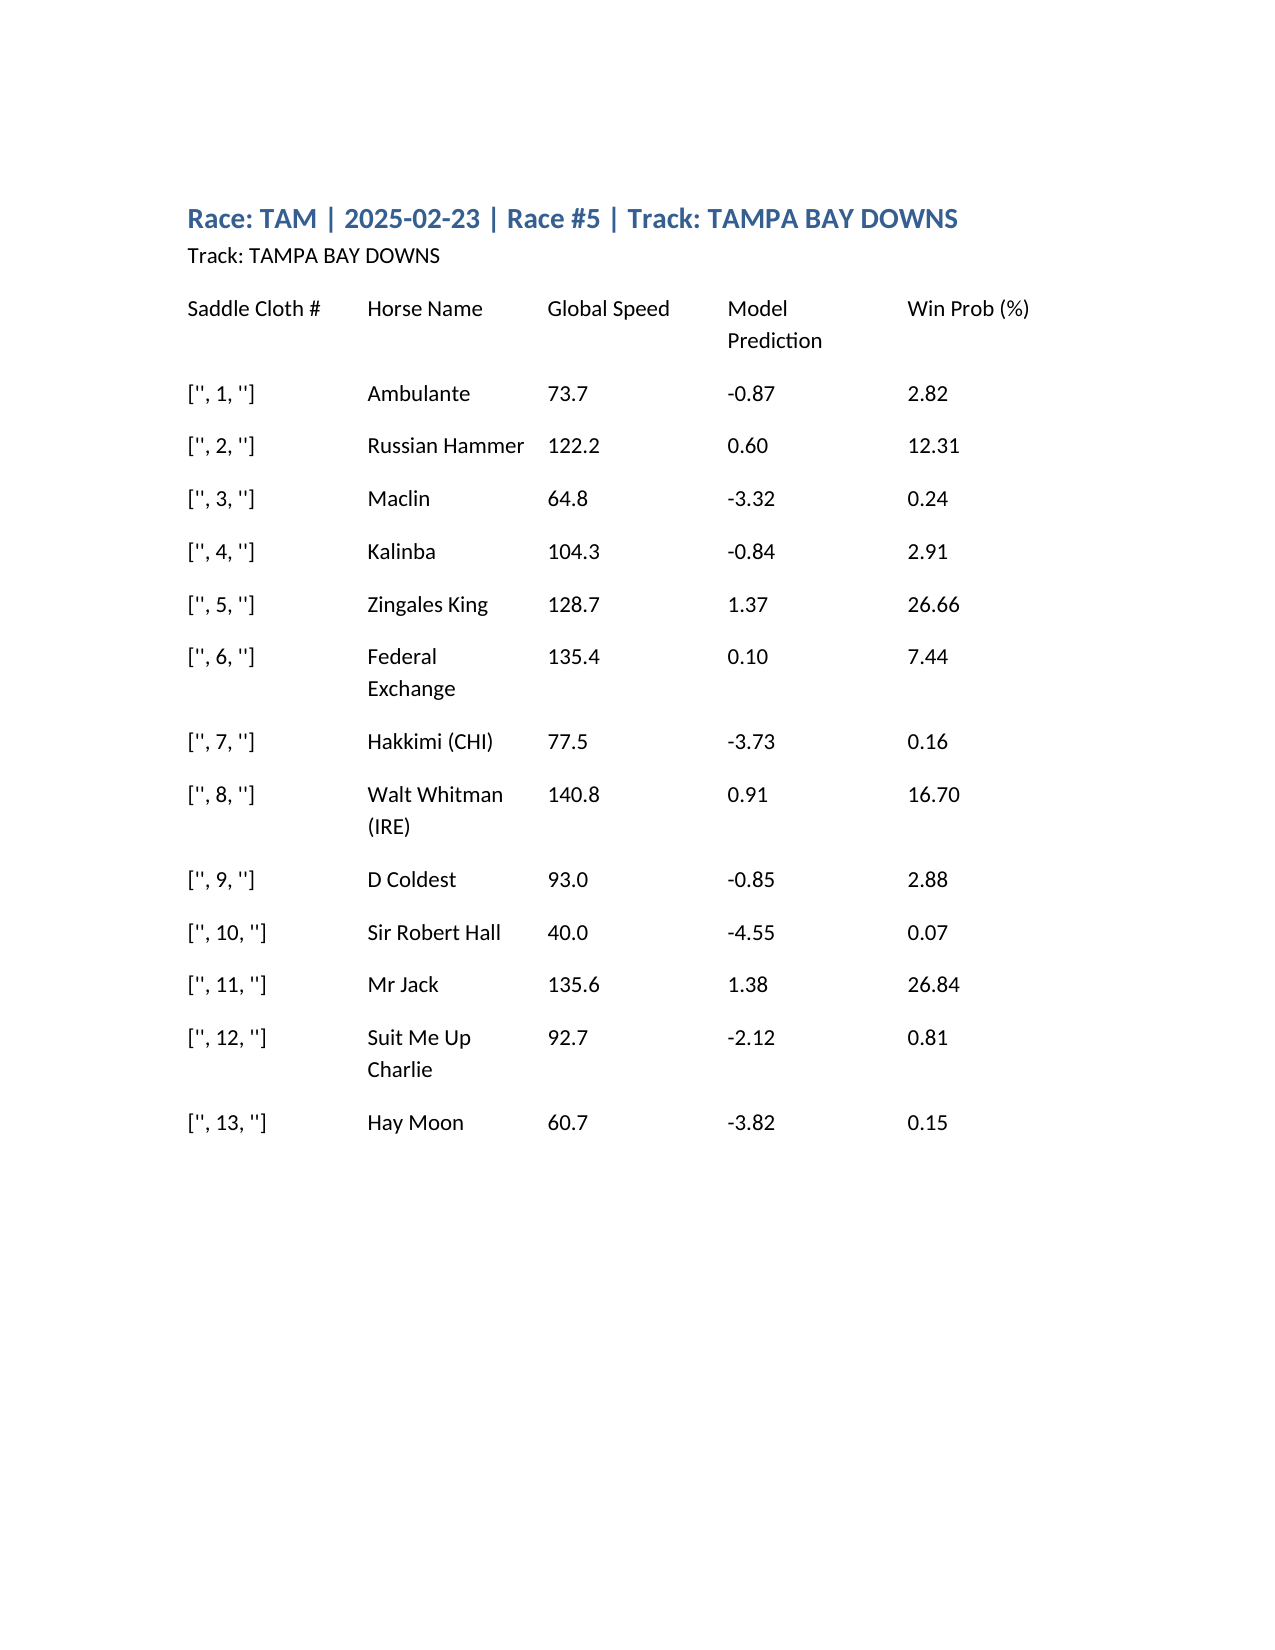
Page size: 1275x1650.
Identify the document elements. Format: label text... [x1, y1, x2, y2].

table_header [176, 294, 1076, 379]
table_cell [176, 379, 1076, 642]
subtitle Race: TAM | 2025-02-23 | Race #5 | Track: TAMPA BAY DOWNS [187, 200, 1087, 236]
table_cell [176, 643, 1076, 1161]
text Track: TAMPA BAY DOWNS [187, 241, 1087, 269]
